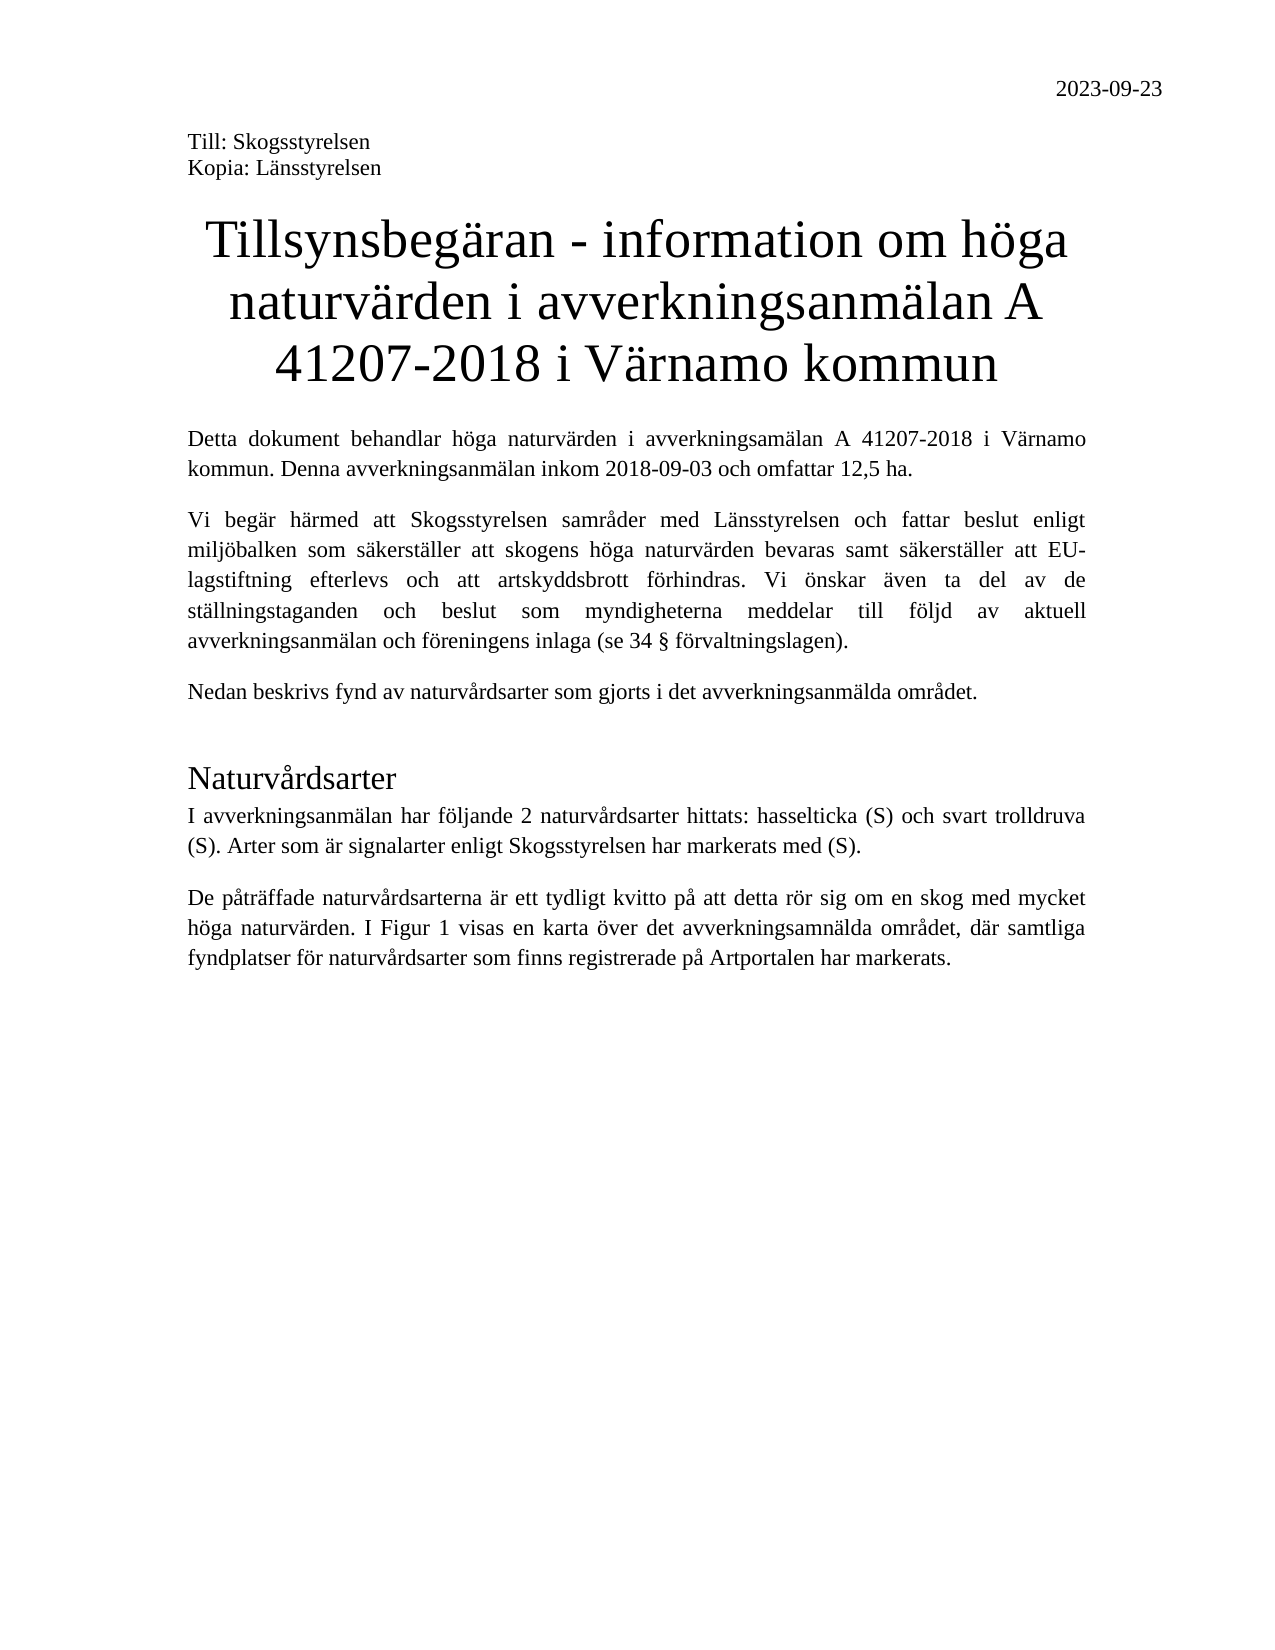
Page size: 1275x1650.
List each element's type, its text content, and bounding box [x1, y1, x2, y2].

text Nedan beskrivs fynd av naturvårdsarter som gjorts i det avverkningsanmälda området. [187, 678, 1087, 704]
text De påträffade naturvårdsarterna är ett tydligt kvitto på att detta rör sig om en skog med mycket höga naturvärden. I Figur 1 visas en karta över det avverkningsamnälda området, där samtliga fyndplatser för naturvårdsarter som finns registrerade på Artportalen har markerats. [187, 883, 1087, 970]
text Vi begär härmed att Skogsstyrelsen samråder med Länsstyrelsen och fattar beslut enligt miljöbalken som säkerställer att skogens höga naturvärden bevaras samt säkerställer att EU-lagstiftning efterlevs och att artskyddsbrott förhindras. Vi önskar även ta del av de ställningstaganden och beslut som myndigheterna meddelar till följd av aktuell avverkningsanmälan och föreningens inlaga (se 34 § förvaltningslagen). [187, 506, 1087, 653]
text I avverkningsanmälan har följande 2 naturvårdsarter hittats: hasselticka (S) och svart trolldruva (S). Arter som är signalarter enligt Skogsstyrelsen har markerats med (S). [187, 802, 1087, 859]
text Detta dokument behandlar höga naturvärden i avverkningsamälan A 41207-2018 i Värnamo kommun. Denna avverkningsanmälan inkom 2018-09-03 och omfattar 12,5 ha. [187, 425, 1087, 481]
subtitle Naturvårdsarter [187, 758, 1087, 797]
title Tillsynsbegäran - information om höga naturvärden i avverkningsanmälan A 41207-2018 i Värnamo kommun [187, 207, 1087, 394]
